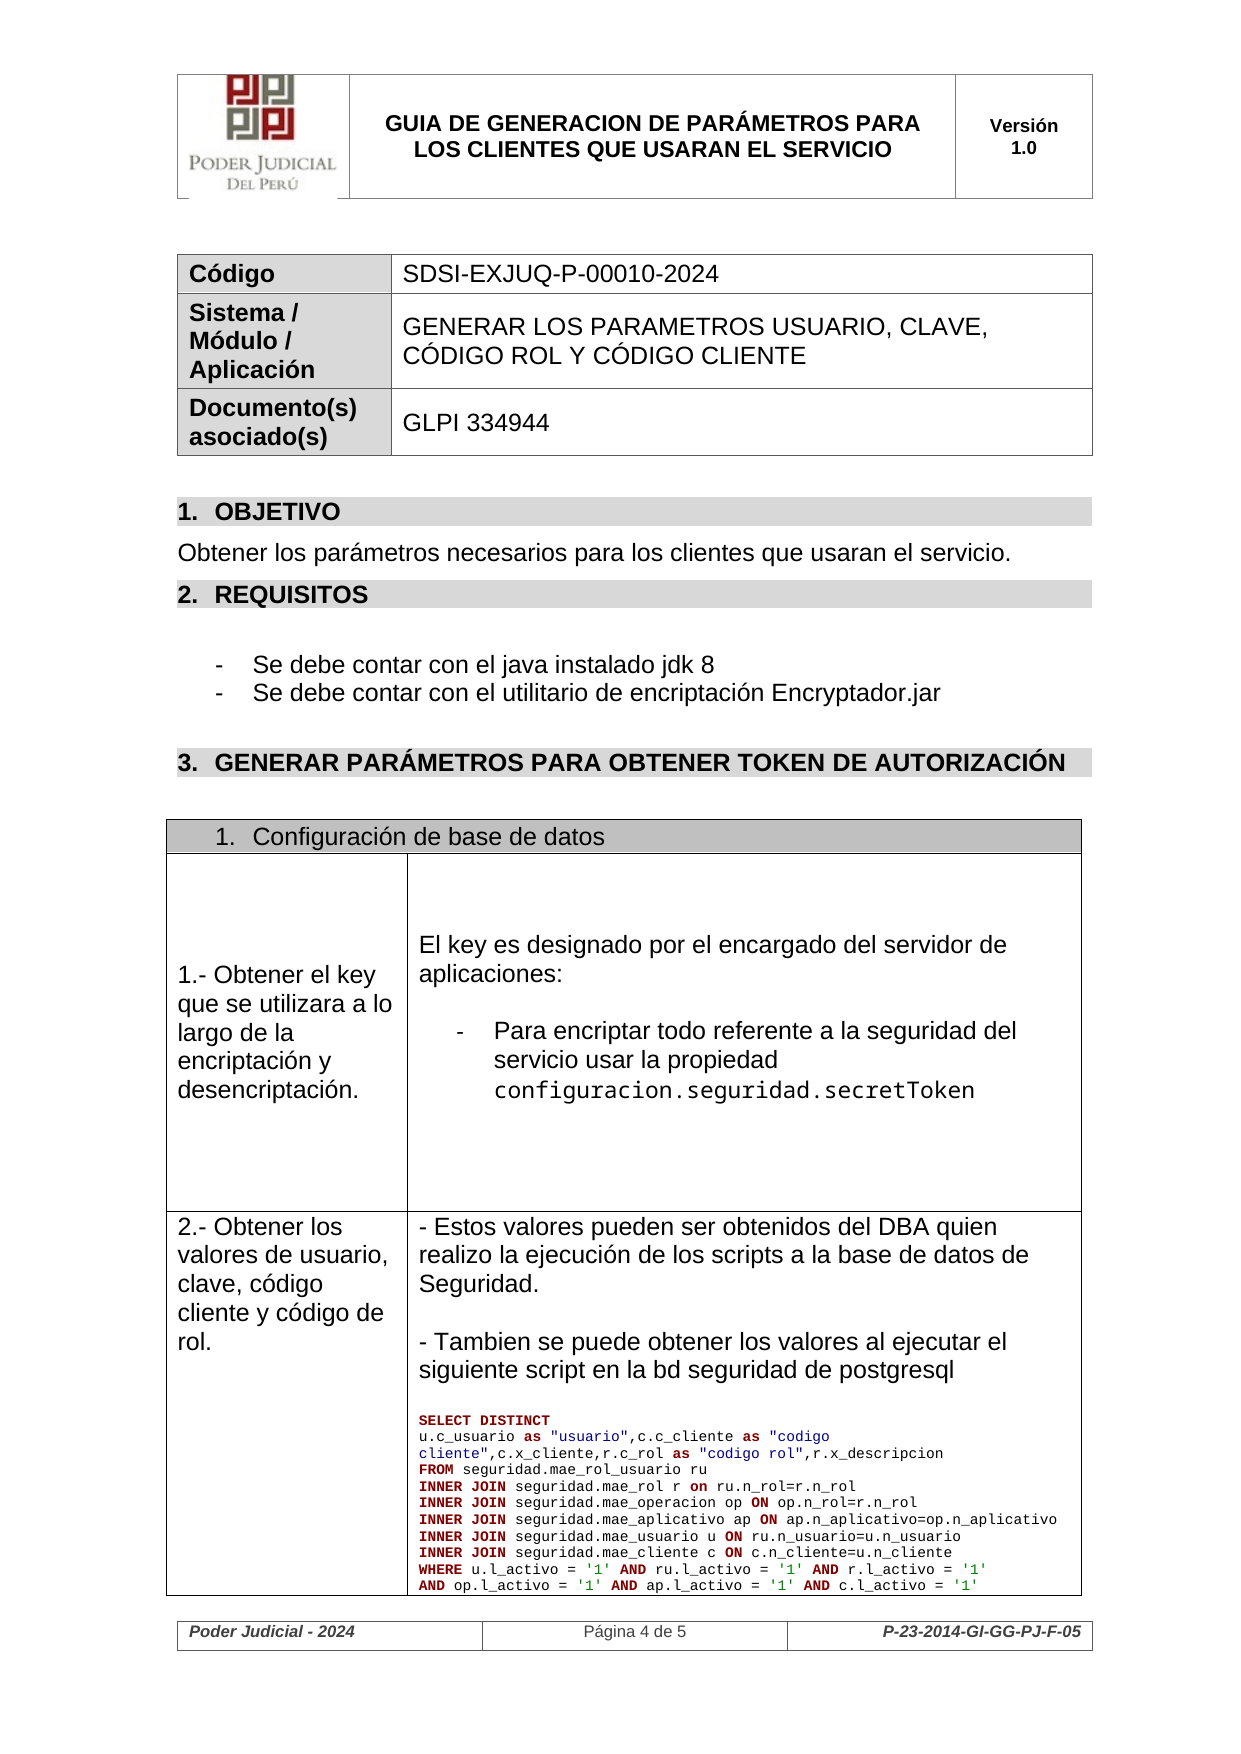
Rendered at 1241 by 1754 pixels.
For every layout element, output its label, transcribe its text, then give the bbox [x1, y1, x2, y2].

table_cell GENERAR LOS PARAMETROS USUARIO, CLAVE, CÓDIGO ROL Y CÓDIGO CLIENTE [392, 294, 1092, 388]
subtitle GENERAR PARÁMETROS PARA OBTENER TOKEN DE AUTORIZACIÓN [177, 748, 1092, 777]
table_cell GLPI 334944 [392, 389, 1092, 455]
picture [188, 75, 338, 199]
table_cell 1.- Obtener el key que se utilizara a lo largo de la encriptación y desencriptación. [167, 854, 407, 1211]
table_cell Documento(s) asociado(s) [178, 389, 391, 455]
list Se debe contar con el java instalado jdk 8 [215, 650, 1092, 678]
subtitle REQUISITOS [177, 580, 1092, 608]
table_header Configuración de base de datos [167, 820, 1081, 852]
table_cell El key es designado por el encargado del servidor de aplicaciones: Para encriptar todo referente a la seguridad del servicio usar la propiedad configuracion.seguridad.secretToken [408, 854, 1081, 1211]
table_header Código [178, 255, 391, 292]
subtitle OBJETIVO [177, 497, 1092, 526]
table_header SDSI-EXJUQ-P-00010-2024 [392, 255, 1092, 292]
text Obtener los parámetros necesarios para los clientes que usaran el servicio. [177, 538, 1092, 567]
table_cell 2.- Obtener los valores de usuario, clave, código cliente y código de rol. [167, 1212, 407, 1595]
table_cell Sistema / Módulo / Aplicación [178, 294, 391, 388]
list Se debe contar con el utilitario de encriptación Encryptador.jar [215, 678, 1092, 707]
